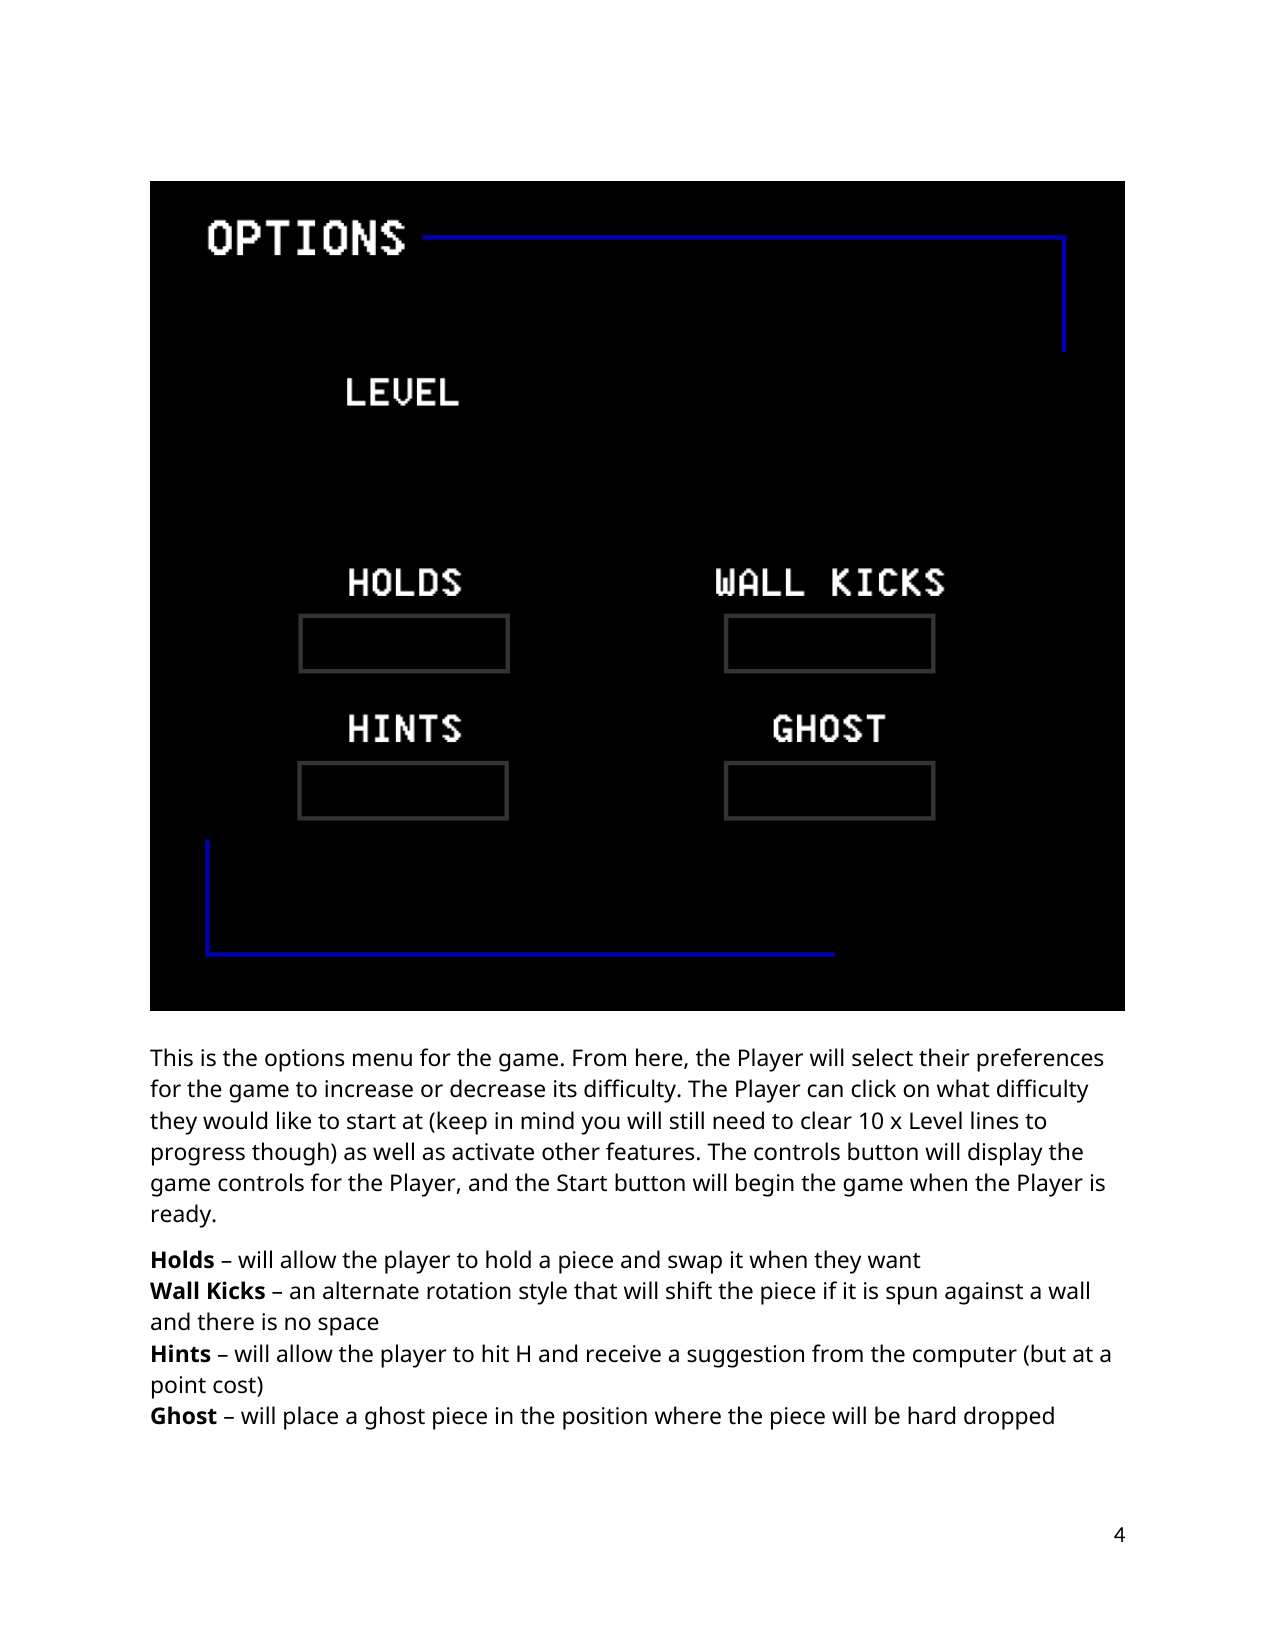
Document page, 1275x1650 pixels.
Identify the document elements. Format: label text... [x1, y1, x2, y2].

text Holds – will allow the player to hold a piece and swap it when they want [150, 1244, 1125, 1275]
text Wall Kicks – an alternate rotation style that will shift the piece if it is spun against a wall and there is no space [150, 1275, 1125, 1338]
text Hints – will allow the player to hit H and receive a suggestion from the computer (but at a point cost) [150, 1338, 1125, 1400]
picture [150, 181, 1125, 1011]
text This is the options menu for the game. From here, the Player will select their preferences for the game to increase or decrease its difficulty. The Player can click on what difficulty they would like to start at (keep in mind you will still need to clear 10 x Level lines to progress though) as well as activate other features. The controls button will display the game controls for the Player, and the Start button will begin the game when the Player is ready. [150, 1042, 1125, 1230]
text Ghost – will place a ghost piece in the position where the piece will be hard dropped [150, 1400, 1125, 1431]
